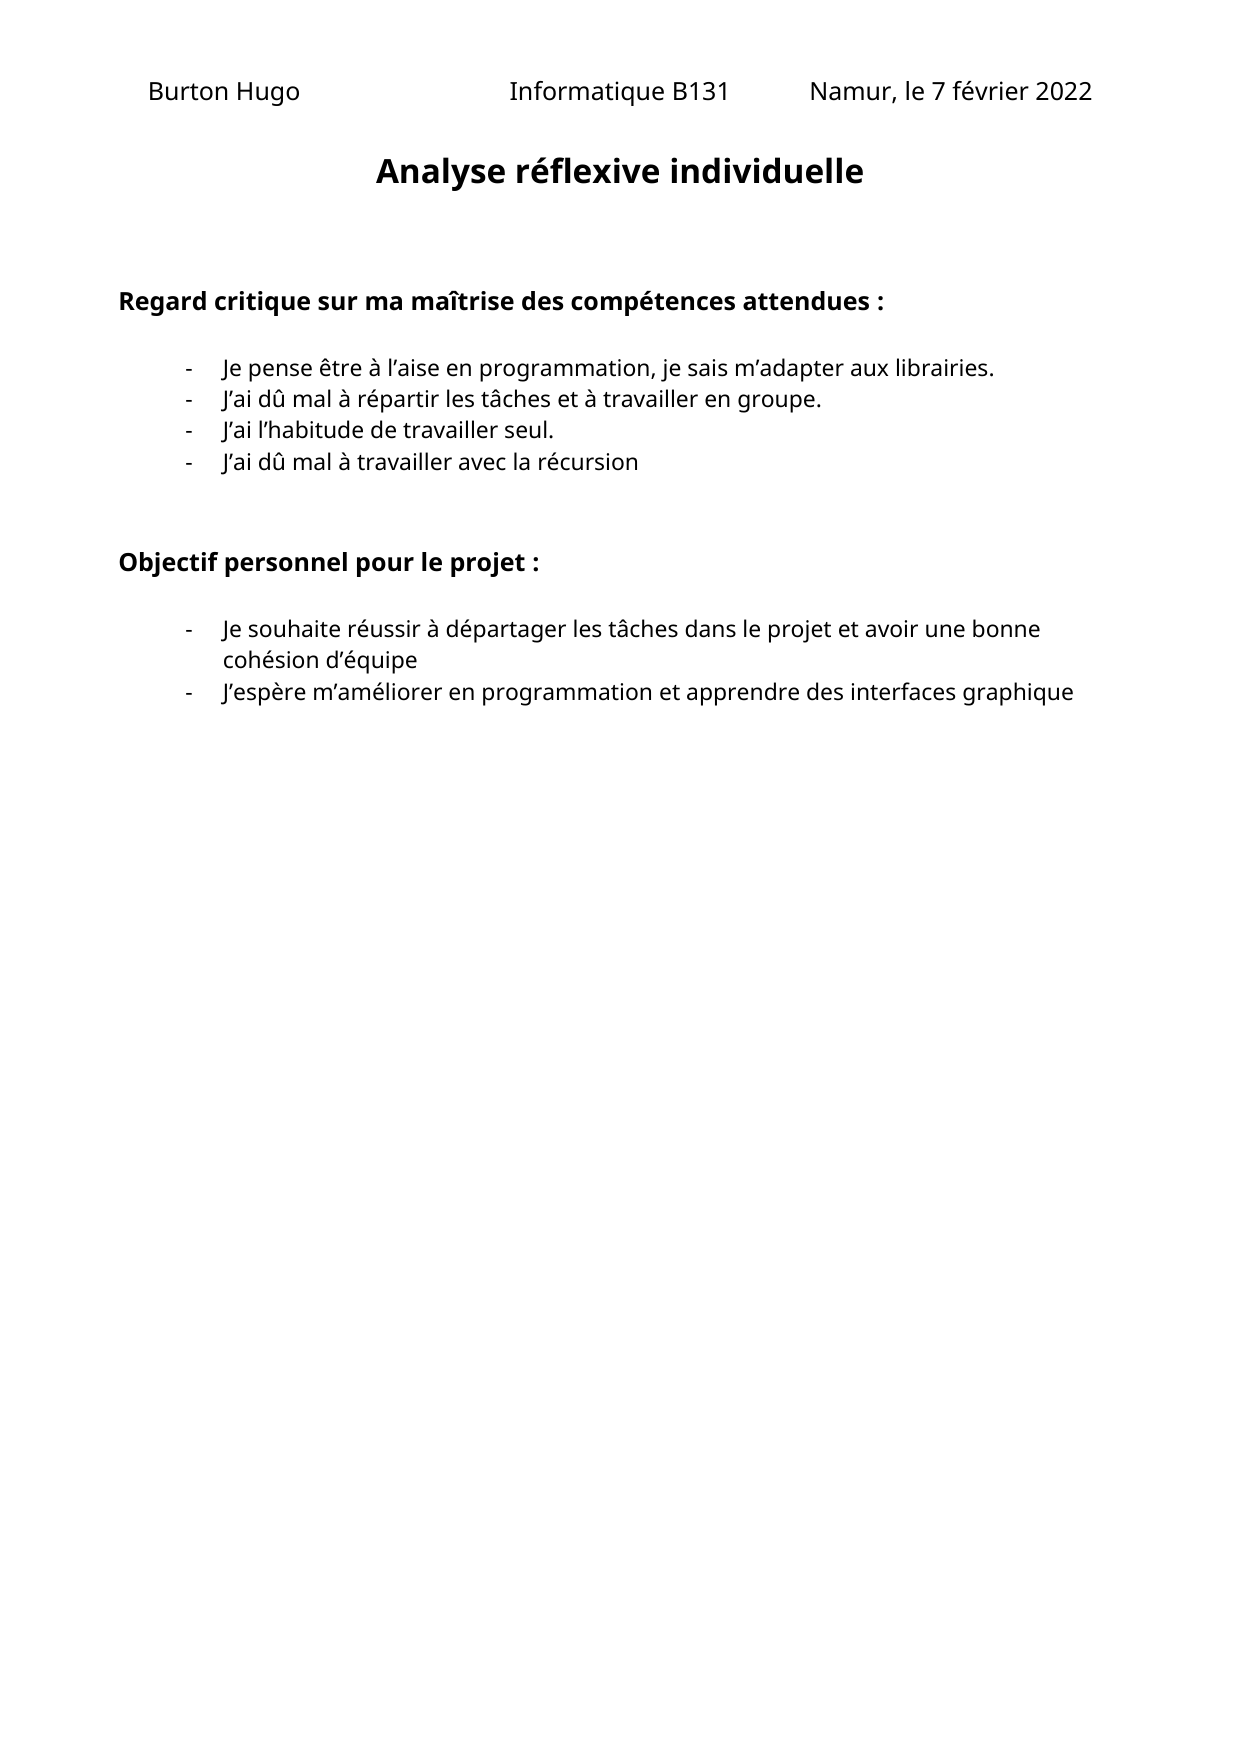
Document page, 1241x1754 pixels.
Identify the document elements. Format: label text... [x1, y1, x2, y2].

list J’ai l’habitude de travailler seul. [185, 414, 1093, 446]
list J’ai dû mal à répartir les tâches et à travailler en groupe. [185, 383, 1093, 414]
text Objectif personnel pour le projet : [118, 545, 1093, 579]
list J’ai dû mal à travailler avec la récursion [185, 446, 1093, 477]
list J’espère m’améliorer en programmation et apprendre des interfaces graphique [185, 676, 1093, 707]
text Analyse réflexive individuelle [148, 148, 1093, 193]
list Je souhaite réussir à départager les tâches dans le projet et avoir une bonne cohésion d’équipe [185, 613, 1093, 676]
list Je pense être à l’aise en programmation, je sais m’adapter aux librairies. [185, 352, 1093, 383]
text Regard critique sur ma maîtrise des compétences attendues : [118, 284, 1093, 318]
